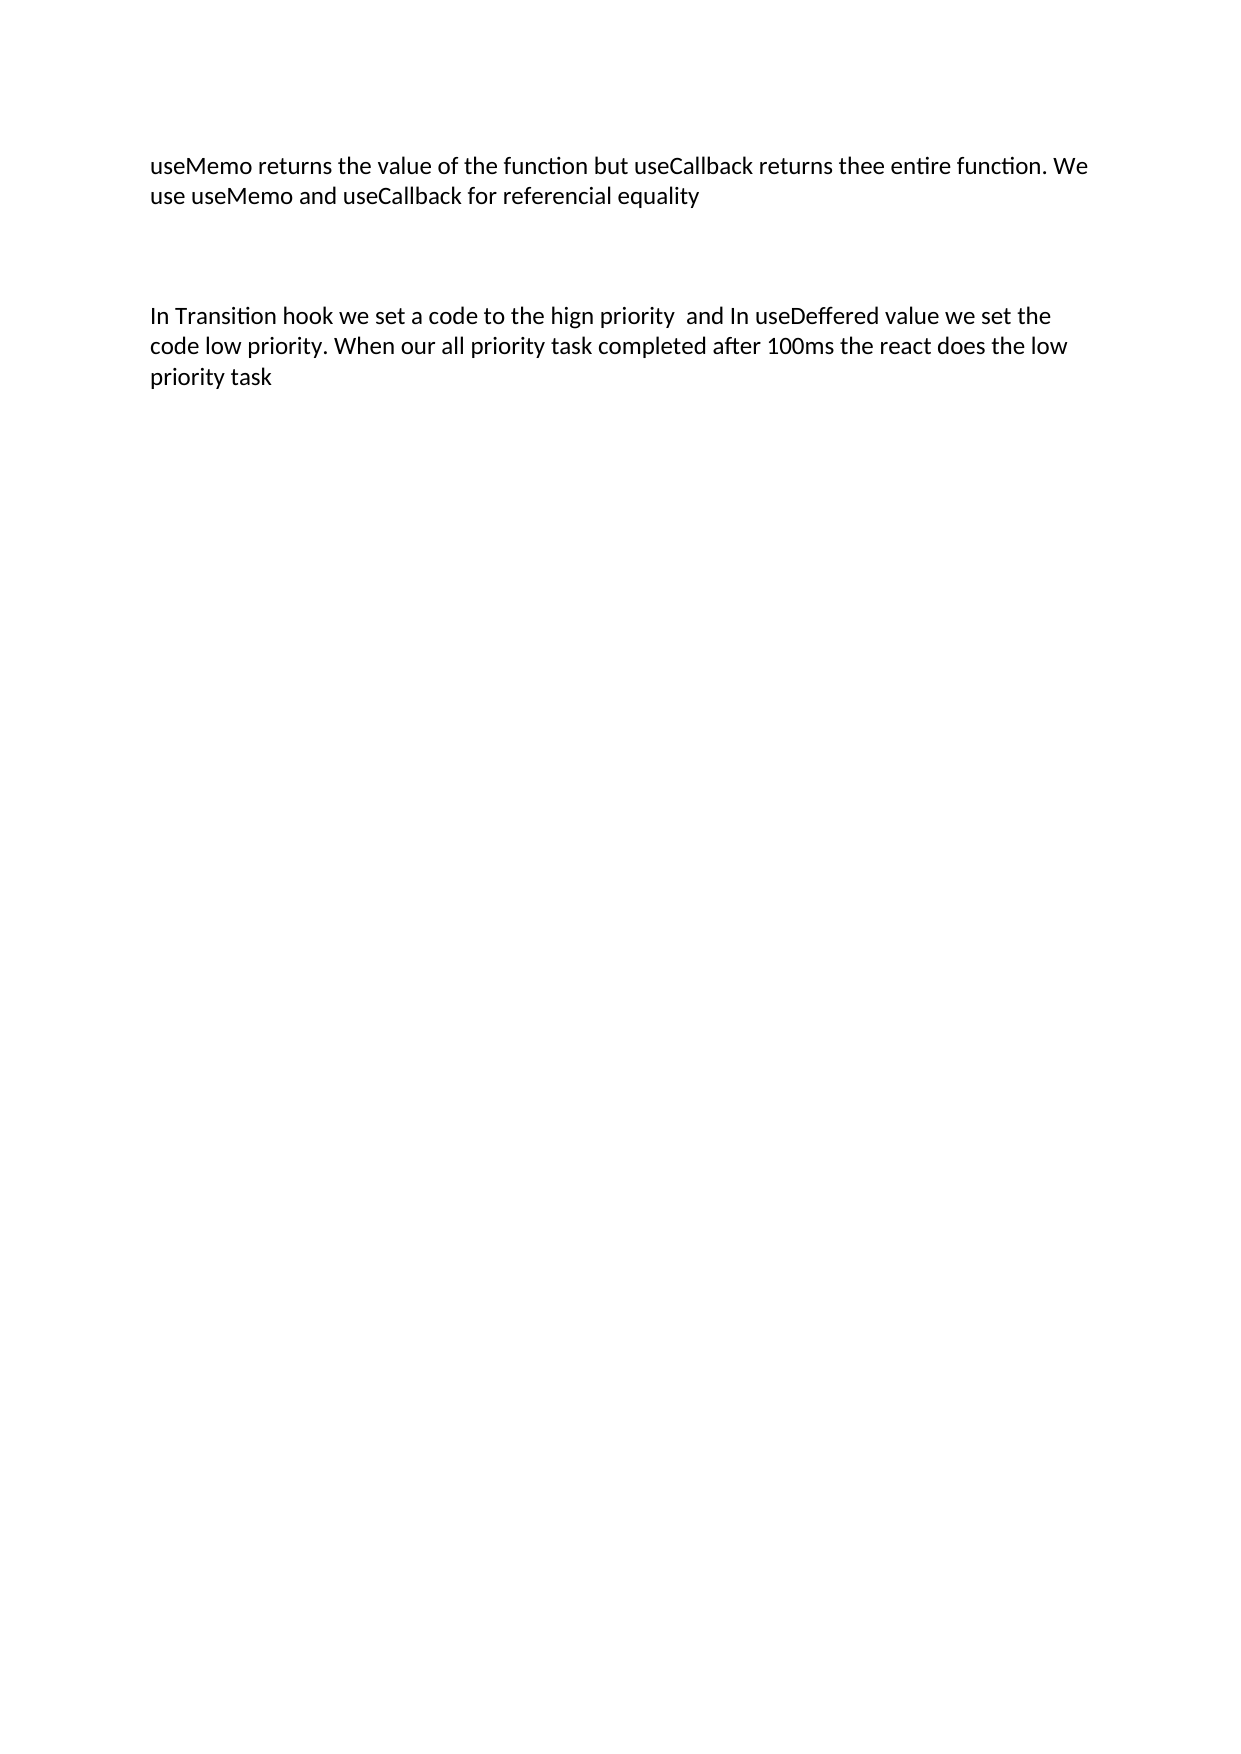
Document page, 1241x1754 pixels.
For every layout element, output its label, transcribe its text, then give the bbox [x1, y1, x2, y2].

text useMemo returns the value of the function but useCallback returns thee entire function. We use useMemo and useCallback for referencial equality [150, 150, 1090, 211]
text In Transition hook we set a code to the hign priority and In useDeffered value we set the code low priority. When our all priority task completed after 100ms the react does the low priority task [150, 300, 1090, 391]
